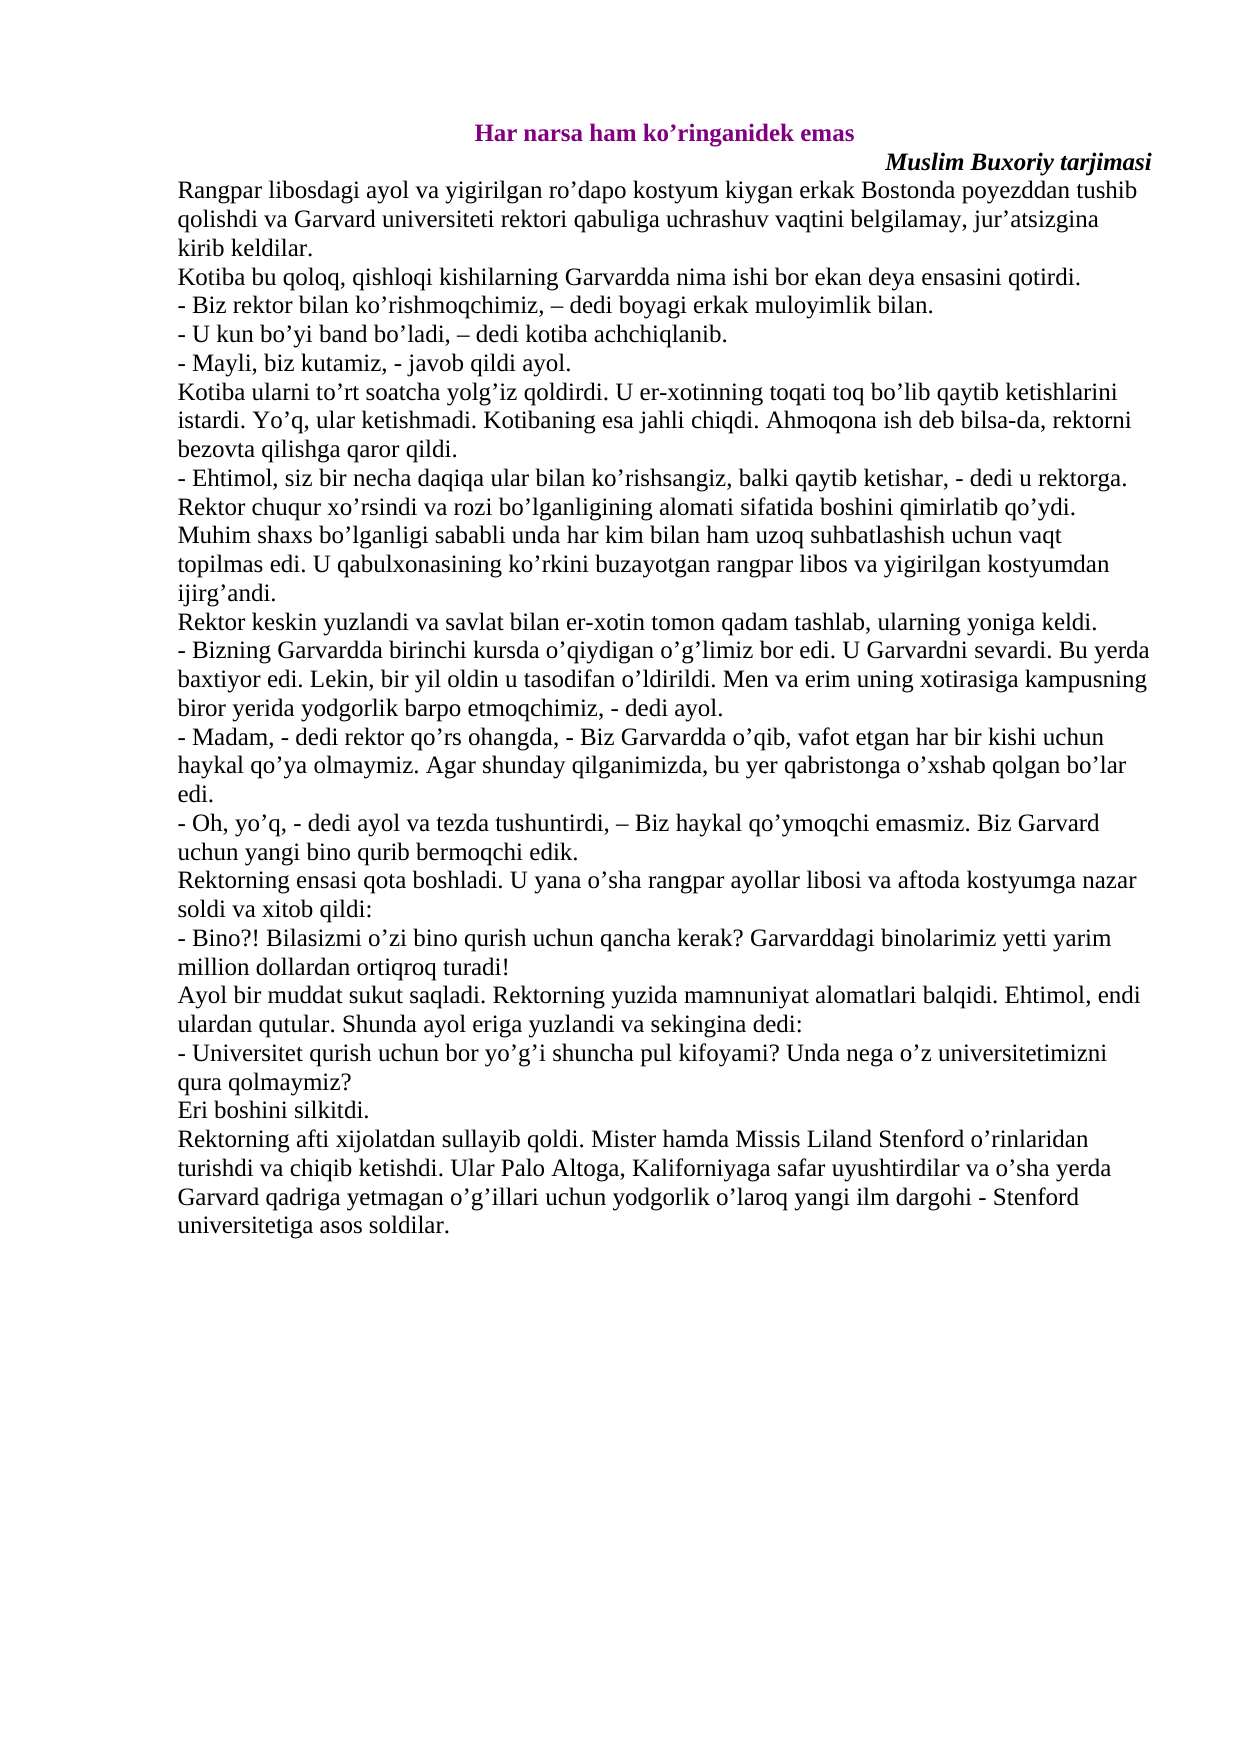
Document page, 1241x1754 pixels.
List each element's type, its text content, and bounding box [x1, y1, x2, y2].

text Rektor chuqur xo’rsindi va rozi bo’lganligining alomati sifatida boshini qimirlatib qo’ydi. Muhim shaxs bo’lganligi sababli unda har kim bilan ham uzoq suhbatlashish uchun vaqt topilmas edi. U qabulxonasining ko’rkini buzayotgan rangpar libos va yigirilgan kostyumdan ijirg’andi. [177, 492, 1152, 607]
text - Oh, yo’q, - dedi ayol va tezda tushuntirdi, – Biz haykal qo’ymoqchi emasmiz. Biz Garvard uchun yangi bino qurib bermoqchi edik. [177, 808, 1152, 866]
text Ayol bir muddat sukut saqladi. Rektorning yuzida mamnuniyat alomatlari balqidi. Ehtimol, endi ulardan qutular. Shunda ayol eriga yuzlandi va sekingina dedi: [177, 981, 1152, 1038]
text - Bino?! Bilasizmi o’zi bino qurish uchun qancha kerak? Garvarddagi binolarimiz yetti yarim million dollardan ortiqroq turadi! [177, 923, 1152, 981]
text Kotiba ularni to’rt soatcha yolg’iz qoldirdi. U er-xotinning toqati toq bo’lib qaytib ketishlarini istardi. Yo’q, ular ketishmadi. Kotibaning esa jahli chiqdi. Ahmoqona ish deb bilsa-da, rektorni bezovta qilishga qaror qildi. [177, 377, 1152, 463]
text Rektorning ensasi qota boshladi. U yana o’sha rangpar ayollar libosi va aftoda kostyumga nazar soldi va xitob qildi: [177, 866, 1152, 923]
text Rektor keskin yuzlandi va savlat bilan er-xotin tomon qadam tashlab, ularning yoniga keldi. [177, 607, 1152, 636]
text Eri boshini silkitdi. [177, 1096, 1152, 1124]
text Kotiba bu qoloq, qishloqi kishilarning Garvardda nima ishi bor ekan deya ensasini qotirdi. [177, 262, 1152, 291]
subtitle Har narsa ham ko’ringanidek emas [177, 118, 1152, 147]
text Rangpar libosdagi ayol va yigirilgan ro’dapo kostyum kiygan erkak Bostonda poyezddan tushib qolishdi va Garvard universiteti rektori qabuliga uchrashuv vaqtini belgilamay, jur’atsizgina kirib keldilar. [177, 176, 1152, 262]
text - Mayli, biz kutamiz, - javob qildi ayol. [177, 348, 1152, 377]
text - Universitet qurish uchun bor yo’g’i shuncha pul kifoyami? Unda nega o’z universitetimizni qura qolmaymiz? [177, 1038, 1152, 1096]
text - U kun bo’yi band bo’ladi, – dedi kotiba achchiqlanib. [177, 319, 1152, 348]
text - Biz rektor bilan ko’rishmoqchimiz, – dedi boyagi erkak muloyimlik bilan. [177, 291, 1152, 319]
text Rektorning afti xijolatdan sullayib qoldi. Mister hamda Missis Liland Stenford o’rinlaridan turishdi va chiqib ketishdi. Ular Palo Altoga, Kaliforniyaga safar uyushtirdilar va o’sha yerda Garvard qadriga yetmagan o’g’illari uchun yodgorlik o’laroq yangi ilm dargohi - Stenford universitetiga asos soldilar. [177, 1124, 1152, 1239]
text - Madam, - dedi rektor qo’rs ohangda, - Biz Garvardda o’qib, vafot etgan har bir kishi uchun haykal qo’ya olmaymiz. Agar shunday qilganimizda, bu yer qabristonga o’xshab qolgan bo’lar edi. [177, 722, 1152, 808]
text Muslim Buxoriy tarjimasi [177, 147, 1152, 176]
text - Ehtimol, siz bir necha daqiqa ular bilan ko’rishsangiz, balki qaytib ketishar, - dedi u rektorga. [177, 463, 1152, 492]
text - Bizning Garvardda birinchi kursda o’qiydigan o’g’limiz bor edi. U Garvardni sevardi. Bu yerda baxtiyor edi. Lekin, bir yil oldin u tasodifan o’ldirildi. Men va erim uning xotirasiga kampusning biror yerida yodgorlik barpo etmoqchimiz, - dedi ayol. [177, 636, 1152, 722]
